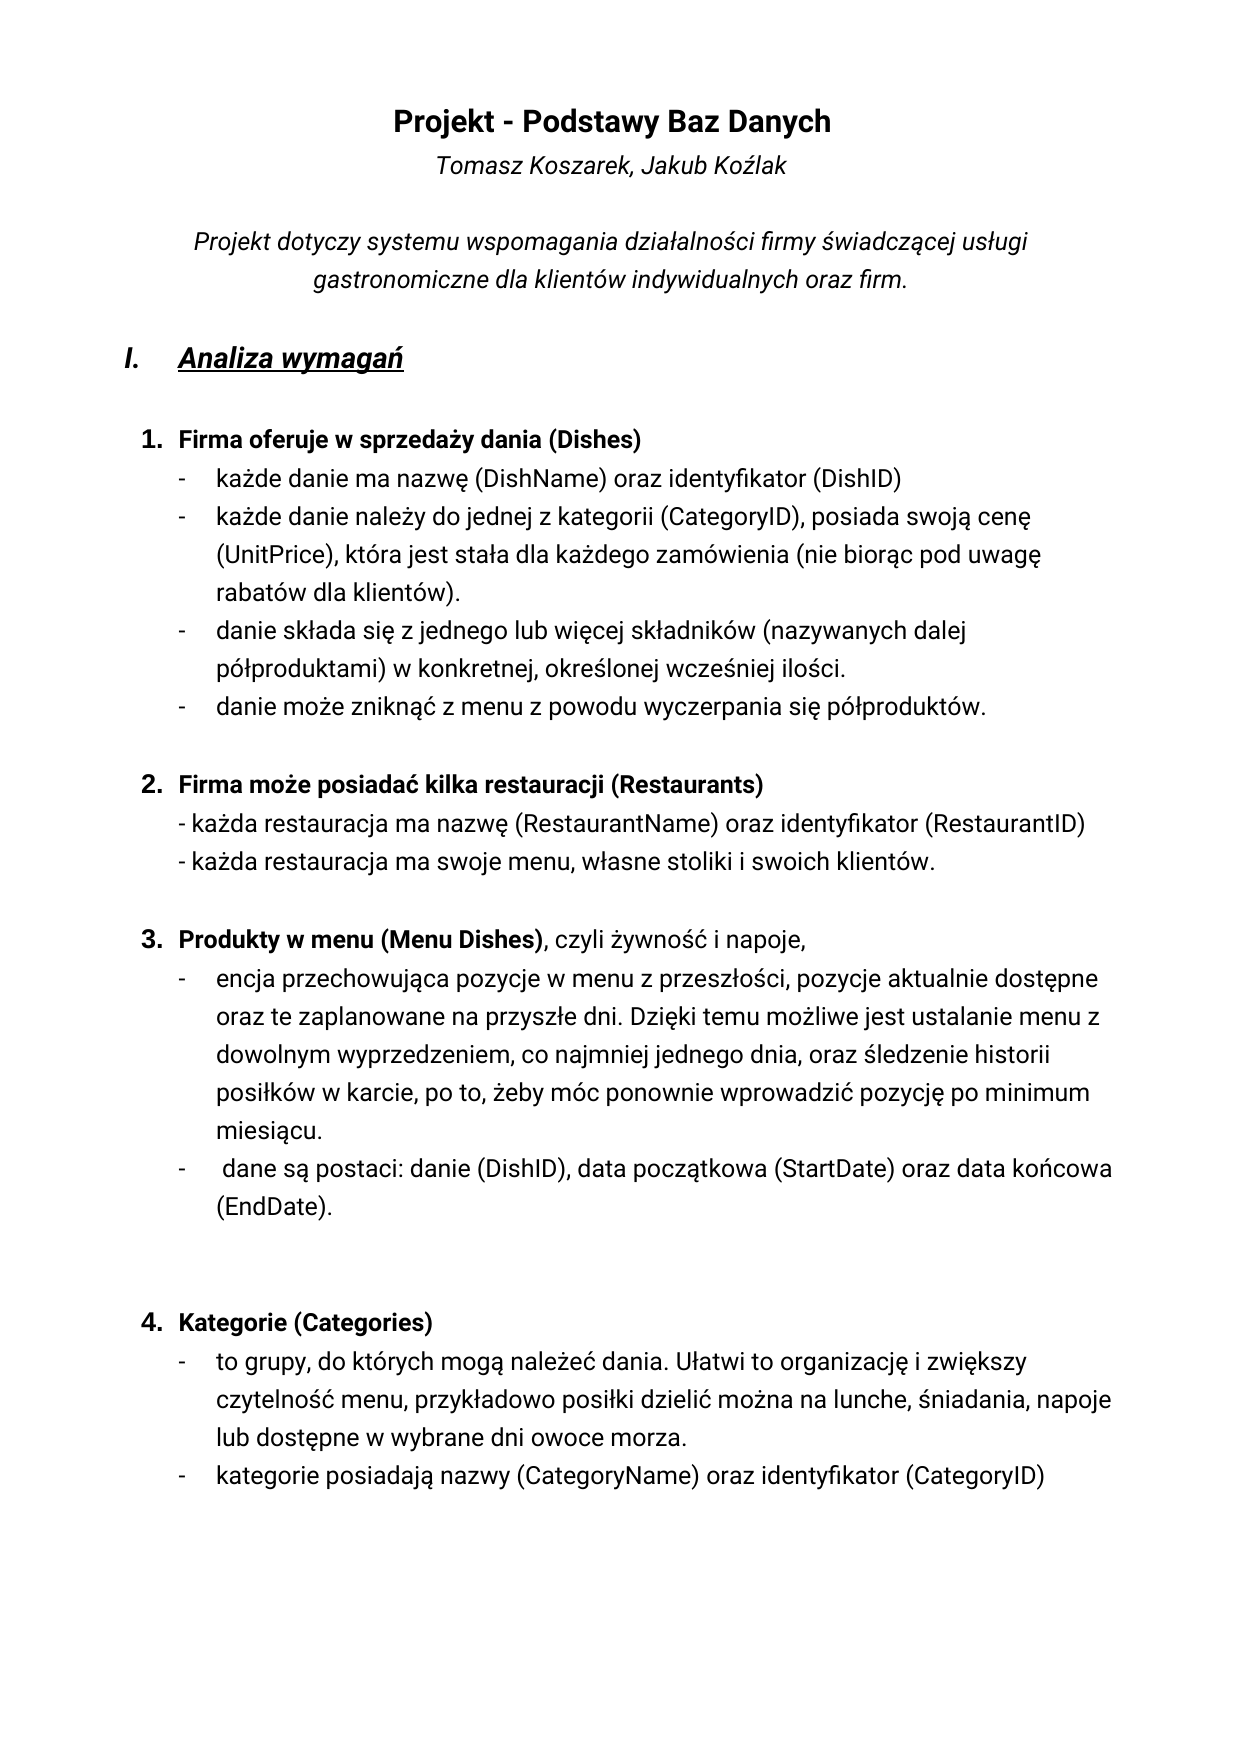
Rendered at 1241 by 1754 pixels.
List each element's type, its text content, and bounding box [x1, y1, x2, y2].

list Kategorie (Categories) [141, 1306, 1121, 1338]
text Projekt - Podstawy Baz Danych [103, 103, 1121, 140]
list kategorie posiadają nazwy (CategoryName) oraz identyfikator (CategoryID) [178, 1461, 1121, 1491]
list encja przechowująca pozycje w menu z przeszłości, pozycje aktualnie dostępne oraz te zaplanowane na przyszłe dni. Dzięki temu możliwe jest ustalanie menu z dowolnym wyprzedzeniem, co najmniej jednego dnia, oraz śledzenie historii posiłków w karcie, po to, żeby móc ponownie wprowadzić pozycję po minimum miesiącu. [178, 964, 1121, 1146]
list danie składa się z jednego lub więcej składników (nazywanych dalej półproduktami) w konkretnej, określonej wcześniej ilości. [178, 616, 1121, 684]
text Projekt dotyczy systemu wspomagania działalności firmy świadczącej usługi gastronomiczne dla klientów indywidualnych oraz firm. [103, 227, 1121, 294]
text - każda restauracja ma swoje menu, własne stoliki i swoich klientów. [178, 847, 1121, 877]
list to grupy, do których mogą należeć dania. Ułatwi to organizację i zwiększy czytelność menu, przykładowo posiłki dzielić można na lunche, śniadania, napoje lub dostępne w wybrane dni owoce morza. [178, 1347, 1121, 1452]
list każde danie należy do jednej z kategorii (CategoryID), posiada swoją cenę (UnitPrice), która jest stała dla każdego zamówienia (nie biorąc pod uwagę rabatów dla klientów). [178, 502, 1121, 608]
list Firma może posiadać kilka restauracji (Restaurants) [141, 768, 1121, 800]
list każde danie ma nazwę (DishName) oraz identyfikator (DishID) [178, 464, 1121, 493]
list dane są postaci: danie (DishID), data początkowa (StartDate) oraz data końcowa (EndDate). [178, 1154, 1121, 1222]
list Firma oferuje w sprzedaży dania (Dishes) [141, 423, 1121, 455]
list danie może zniknąć z menu z powodu wyczerpania się półproduktów. [178, 692, 1121, 722]
text - każda restauracja ma nazwę (RestaurantName) oraz identyfikator (RestaurantID) [178, 809, 1121, 838]
list Analiza wymagań [141, 341, 1121, 375]
list Produkty w menu (Menu Dishes), czyli żywność i napoje, [141, 923, 1121, 955]
text Tomasz Koszarek, Jakub Koźlak [103, 151, 1121, 180]
